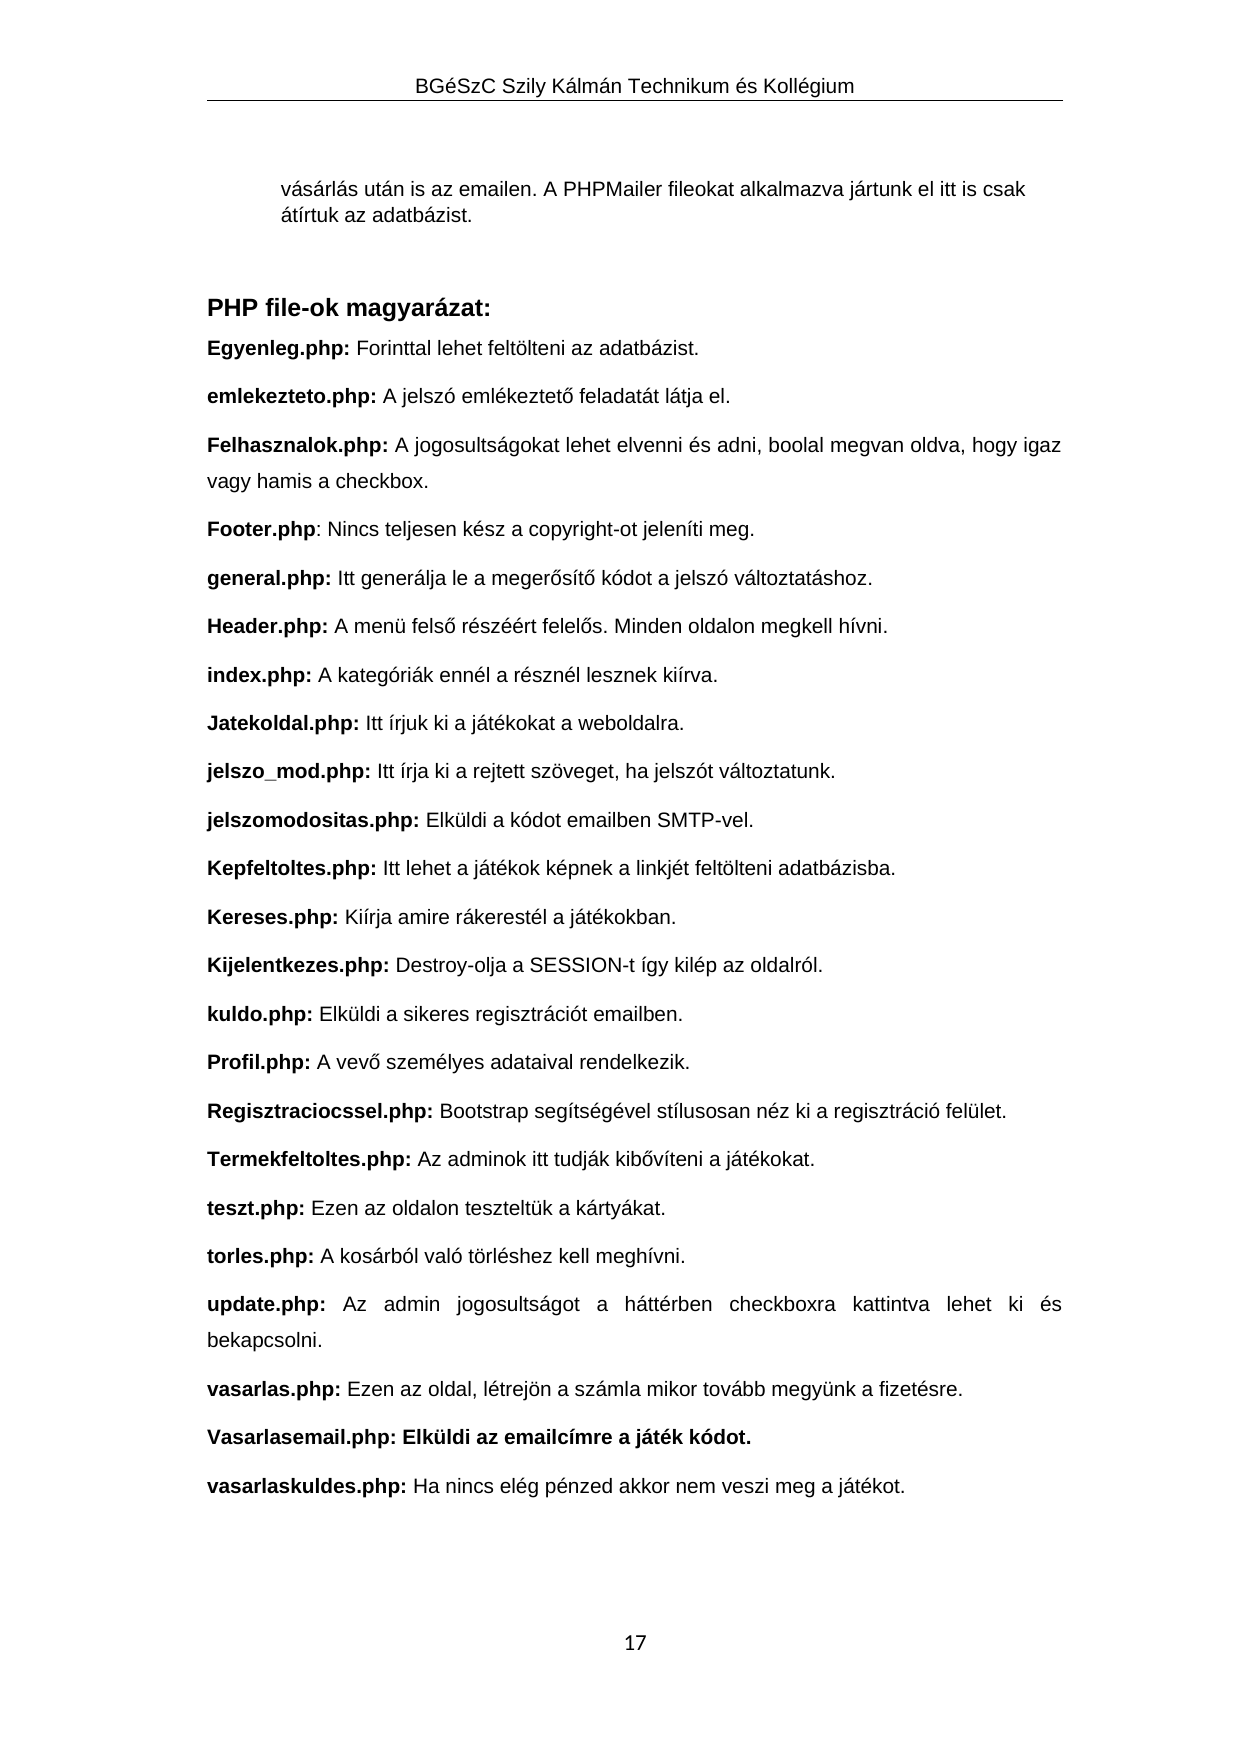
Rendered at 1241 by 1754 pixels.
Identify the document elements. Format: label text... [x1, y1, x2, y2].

text kuldo.php: Elküldi a sikeres regisztrációt emailben. [207, 1002, 1063, 1026]
text teszt.php: Ezen az oldalon teszteltük a kártyákat. [207, 1195, 1063, 1219]
text jelszo_mod.php: Itt írja ki a rejtett szöveget, ha jelszót változtatunk. [207, 759, 1063, 783]
text Termekfeltoltes.php: Az adminok itt tudják kibővíteni a játékokat. [207, 1147, 1063, 1171]
text Jatekoldal.php: Itt írjuk ki a játékokat a weboldalra. [207, 711, 1063, 735]
text Kepfeltoltes.php: Itt lehet a játékok képnek a linkjét feltölteni adatbázisba. [207, 856, 1063, 880]
text Egyenleg.php: Forinttal lehet feltölteni az adatbázist. [207, 336, 1063, 360]
text emlekezteto.php: A jelszó emlékeztető feladatát látja el. [207, 384, 1063, 408]
text general.php: Itt generálja le a megerősítő kódot a jelszó változtatáshoz. [207, 566, 1063, 589]
text vasarlas.php: Ezen az oldal, létrejön a számla mikor tovább megyünk a fizetésre. [207, 1377, 1063, 1401]
subtitle PHP file-ok magyarázat: [207, 293, 1063, 322]
text torles.php: A kosárból való törléshez kell meghívni. [207, 1244, 1063, 1268]
text update.php: Az admin jogosultságot a háttérben checkboxra kattintva lehet ki és bekapcsolni. [207, 1292, 1063, 1352]
text Regisztraciocssel.php: Bootstrap segítségével stílusosan néz ki a regisztráció felület. [207, 1098, 1063, 1122]
text Felhasznalok.php: A jogosultságokat lehet elvenni és adni, boolal megvan oldva, hogy igaz vagy hamis a checkbox. [207, 433, 1063, 493]
text vasarlaskuldes.php: Ha nincs elég pénzed akkor nem veszi meg a játékot. [207, 1473, 1063, 1497]
text Header.php: A menü felső részéért felelős. Minden oldalon megkell hívni. [207, 614, 1063, 638]
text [281, 177, 1063, 227]
text jelszomodositas.php: Elküldi a kódot emailben SMTP-vel. [207, 808, 1063, 832]
text Kijelentkezes.php: Destroy-olja a SESSION-t így kilép az oldalról. [207, 953, 1063, 977]
text Profil.php: A vevő személyes adataival rendelkezik. [207, 1050, 1063, 1074]
text index.php: A kategóriák ennél a résznél lesznek kiírva. [207, 662, 1063, 686]
text Kereses.php: Kiírja amire rákerestél a játékokban. [207, 905, 1063, 929]
text Footer.php: Nincs teljesen kész a copyright-ot jeleníti meg. [207, 517, 1063, 541]
text Vasarlasemail.php: Elküldi az emailcímre a játék kódot. [207, 1425, 1063, 1449]
